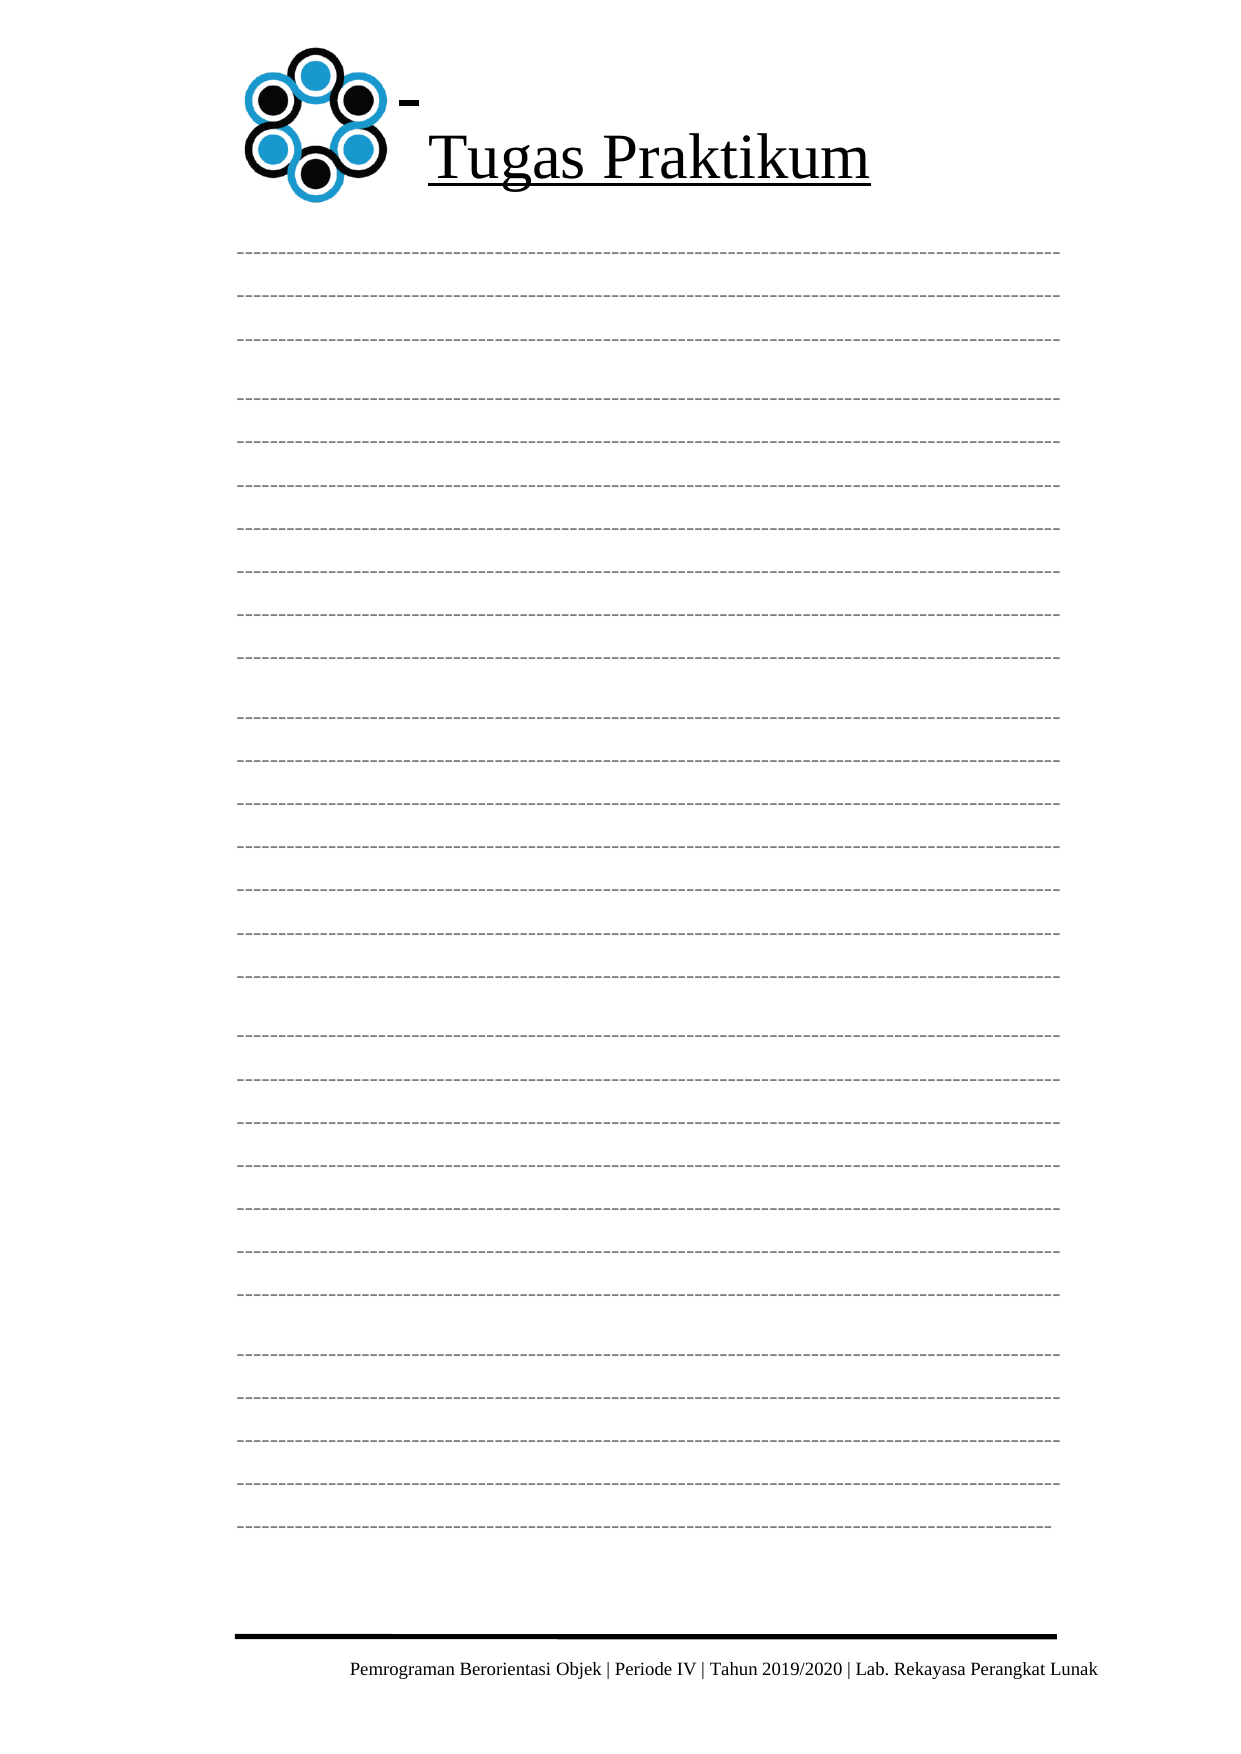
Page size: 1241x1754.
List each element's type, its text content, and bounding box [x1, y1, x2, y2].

text -------------------------------------------------------------------------------------------------------------------------------------------------------------------------------------------------------------------------------------------------------------------------------------------------------------------------------------------------------------------------------------------------------------------------------------------------------------------------------------------------------------- [236, 1338, 1063, 1539]
picture [237, 46, 394, 203]
